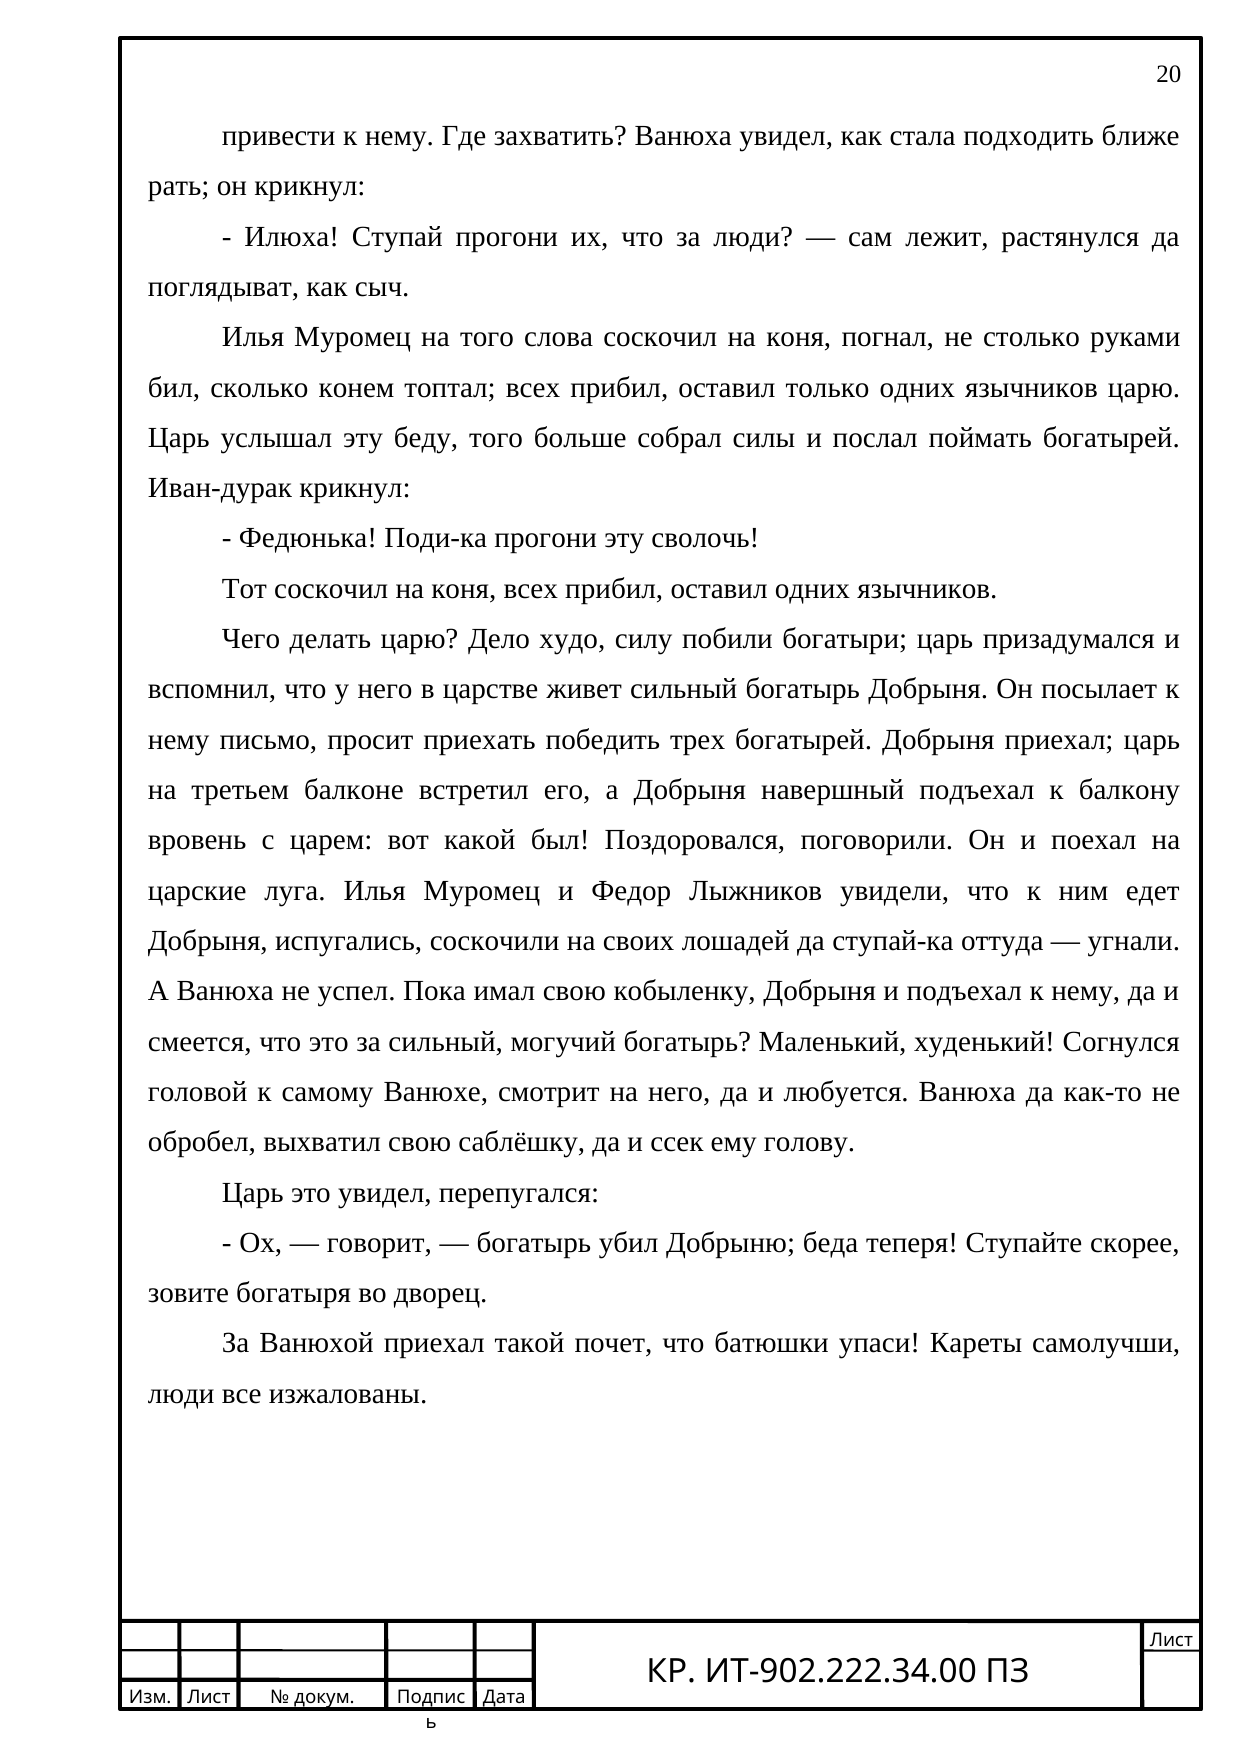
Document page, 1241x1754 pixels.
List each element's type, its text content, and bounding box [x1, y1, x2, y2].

text - Ох, — говорит, — богатырь убил Добрыню; беда теперя! Ступайте скорее, зовите богатыря во дворец. [148, 1225, 1181, 1309]
text - Федюнька! Поди-ка прогони эту сволочь! [148, 521, 1181, 554]
text Царь это увидел, перепугался: [148, 1175, 1181, 1208]
text Чего делать царю? Дело худо, силу побили богатыри; царь призадумался и вспомнил, что у него в царстве живет сильный богатырь Добрыня. Он посылает к нему письмо, просит приехать победить трех богатырей. Добрыня приехал; царь на третьем балконе встретил его, а Добрыня навершный подъехал к балкону вровень с царем: вот какой был! Поздоровался, поговорили. Он и поехал на царские луга. Илья Муромец и Федор Лыжников увидели, что к ним едет Добрыня, испугались, соскочили на своих лошадей да ступай-ка оттуда — угнали. А Ванюха не успел. Пока имал свою кобыленку, Добрыня и подъехал к нему, да и смеется, что это за сильный, могучий богатырь? Маленький, худенький! Согнулся головой к самому Ванюхе, смотрит на него, да и любуется. Ванюха да как-то не обробел, выхватил свою саблёшку, да и ссек ему голову. [148, 621, 1181, 1158]
text Тот соскочил на коня, всех прибил, оставил одних язычников. [148, 571, 1181, 604]
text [148, 118, 1181, 202]
text За Ванюхой приехал такой почет, что батюшки упаси! Кареты самолучши, люди все изжалованы. [148, 1326, 1181, 1409]
text - Илюха! Ступай прогони их, что за люди? — сам лежит, растянулся да поглядыват, как сыч. [148, 219, 1181, 303]
text Илья Муромец на того слова соскочил на коня, погнал, не столько руками бил, сколько конем топтал; всех прибил, оставил только одних язычников царю. Царь услышал эту беду, того больше собрал силы и послал поймать богатырей. Иван-дурак крикнул: [148, 319, 1181, 504]
